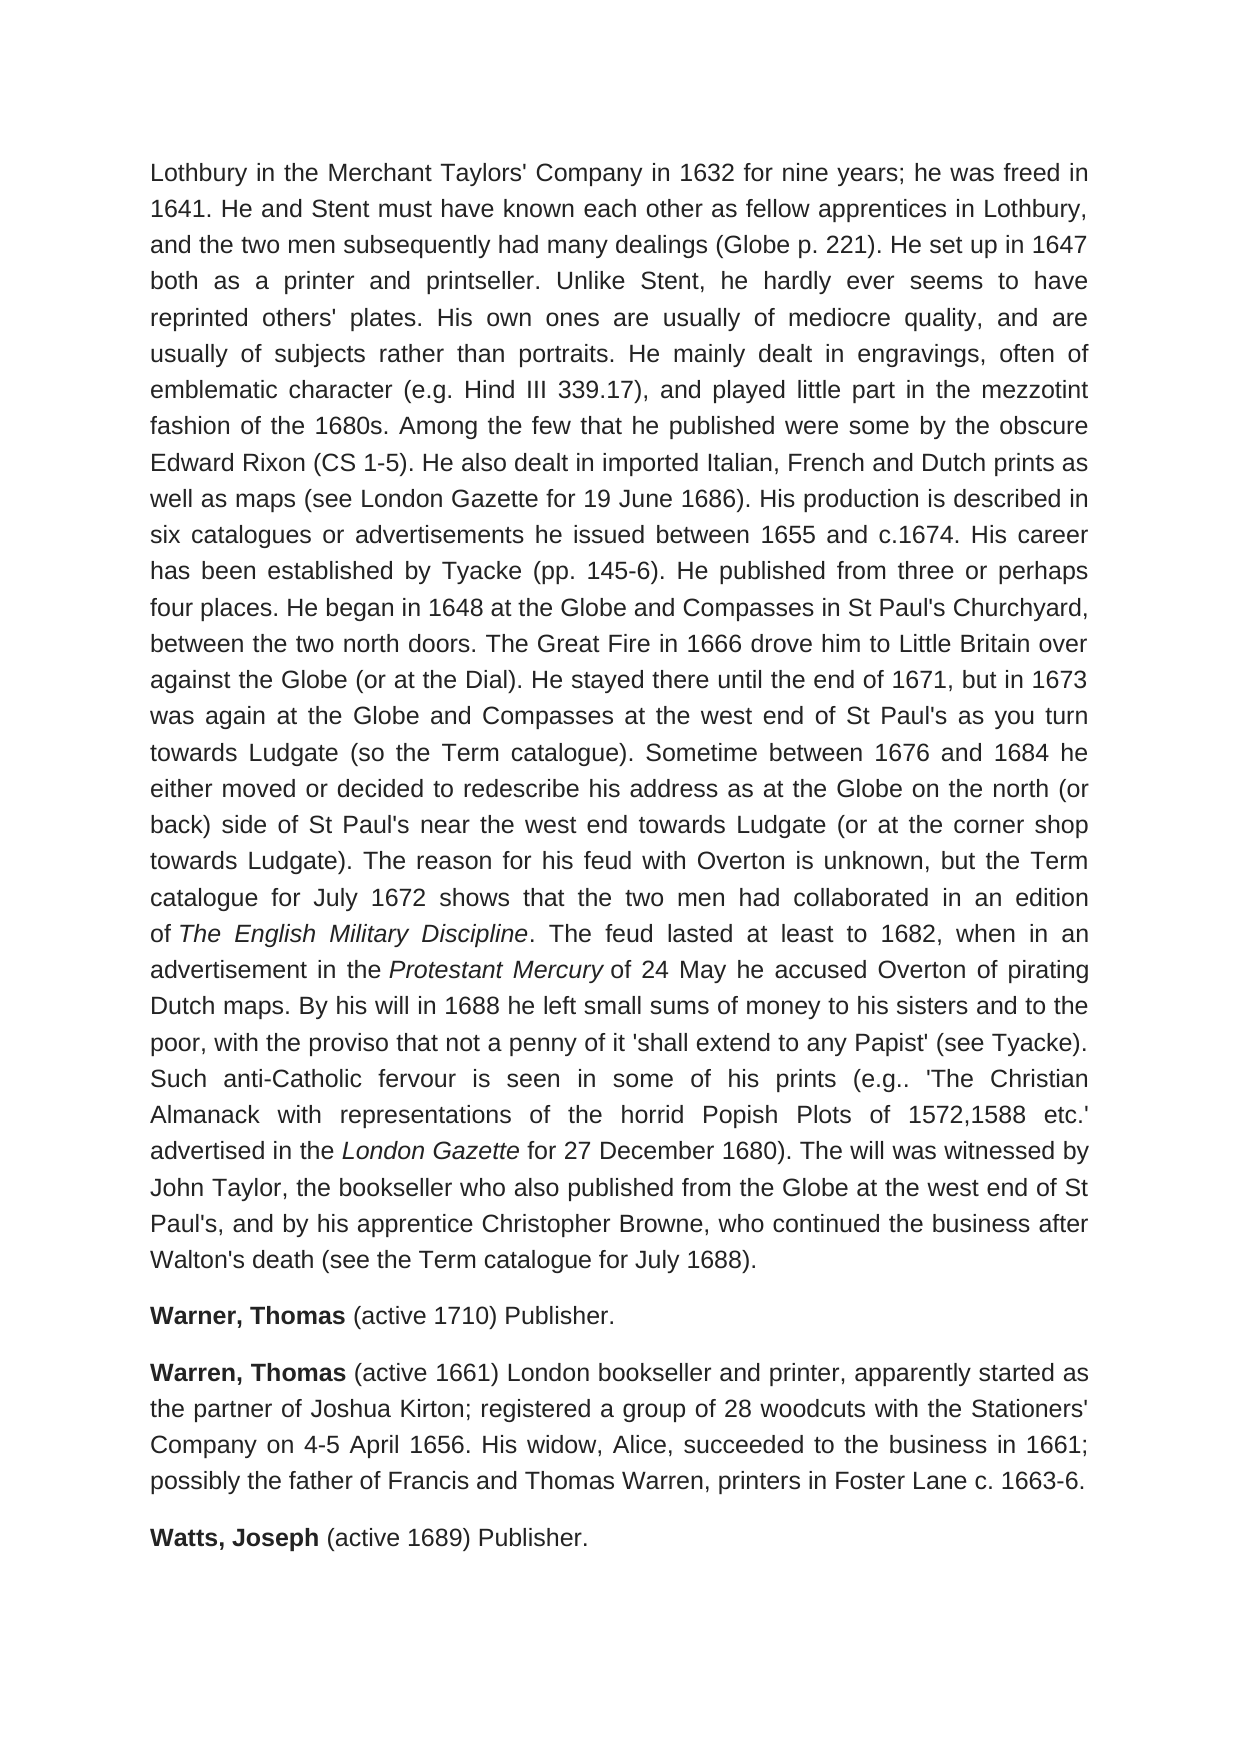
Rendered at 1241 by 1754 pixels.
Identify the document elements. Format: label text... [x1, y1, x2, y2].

text Warren, Thomas (active 1661) London bookseller and printer, apparently started as the partner of Joshua Kirton; registered a group of 28 woodcuts with the Stationers' Company on 4-5 April 1656. His widow, Alice, succeeded to the business in 1661; possibly the father of Francis and Thomas Warren, printers in Foster Lane c. 1663-6. [150, 1350, 1090, 1495]
text Watts, Joseph (active 1689) Publisher. [150, 1515, 1090, 1551]
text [150, 150, 1090, 1274]
text Warner, Thomas (active 1710) Publisher. [150, 1294, 1090, 1330]
